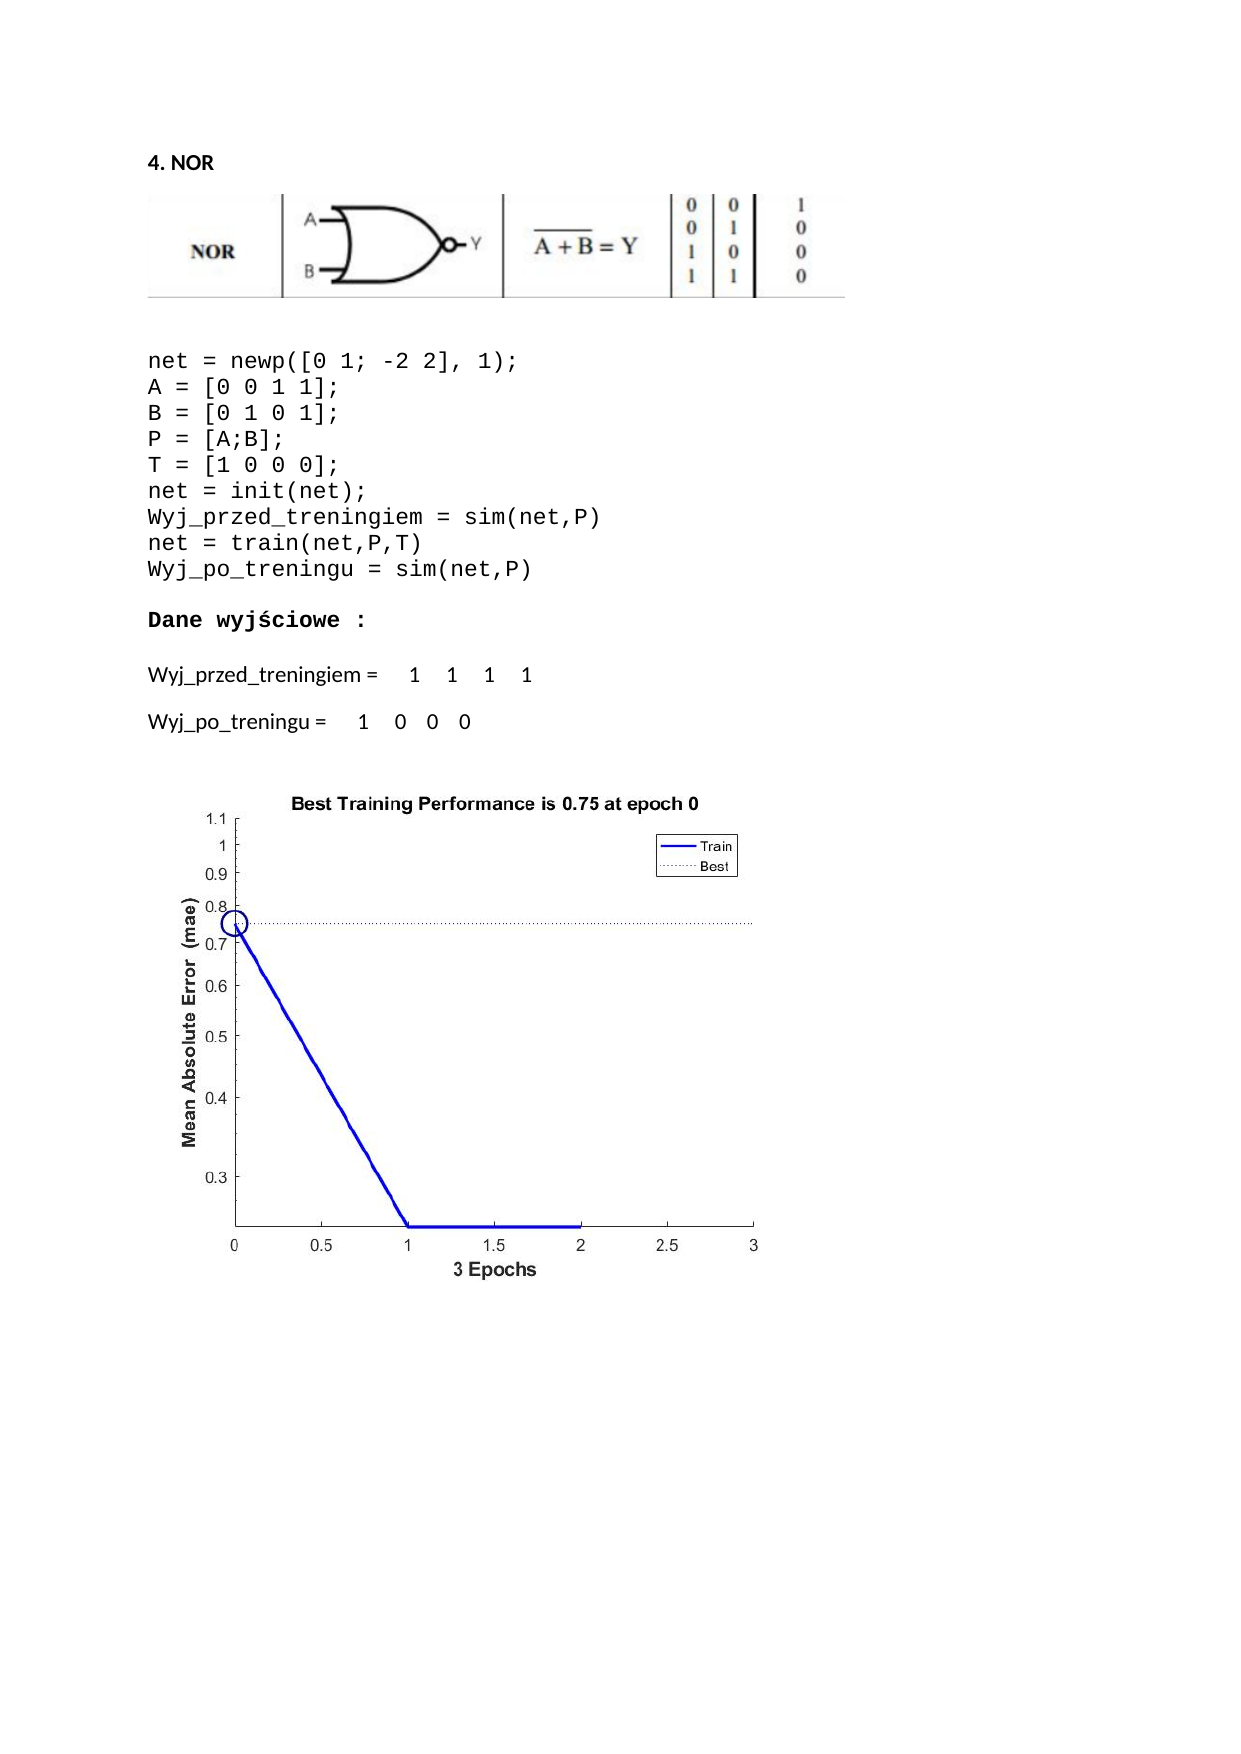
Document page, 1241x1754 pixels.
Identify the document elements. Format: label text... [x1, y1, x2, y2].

text Wyj_po_treningu = sim(net,P) [148, 557, 1093, 583]
text Wyj_po_treningu = 1 0 0 0 [148, 707, 1093, 736]
text Dane wyjściowe : [148, 609, 1093, 635]
text P = [A;B]; [148, 427, 1093, 453]
text net = train(net,P,T) [148, 531, 1093, 557]
text Wyj_przed_treningiem = sim(net,P) [148, 505, 1093, 531]
picture [147, 194, 845, 298]
text B = [0 1 0 1]; [148, 401, 1093, 427]
text 4. NOR [148, 148, 1093, 176]
text T = [1 0 0 0]; [148, 453, 1093, 479]
picture [147, 780, 817, 1282]
text Wyj_przed_treningiem = 1 1 1 1 [148, 661, 1093, 689]
text net = newp([0 1; -2 2], 1); [148, 349, 1093, 375]
text A = [0 0 1 1]; [148, 375, 1093, 401]
text net = init(net); [148, 479, 1093, 505]
